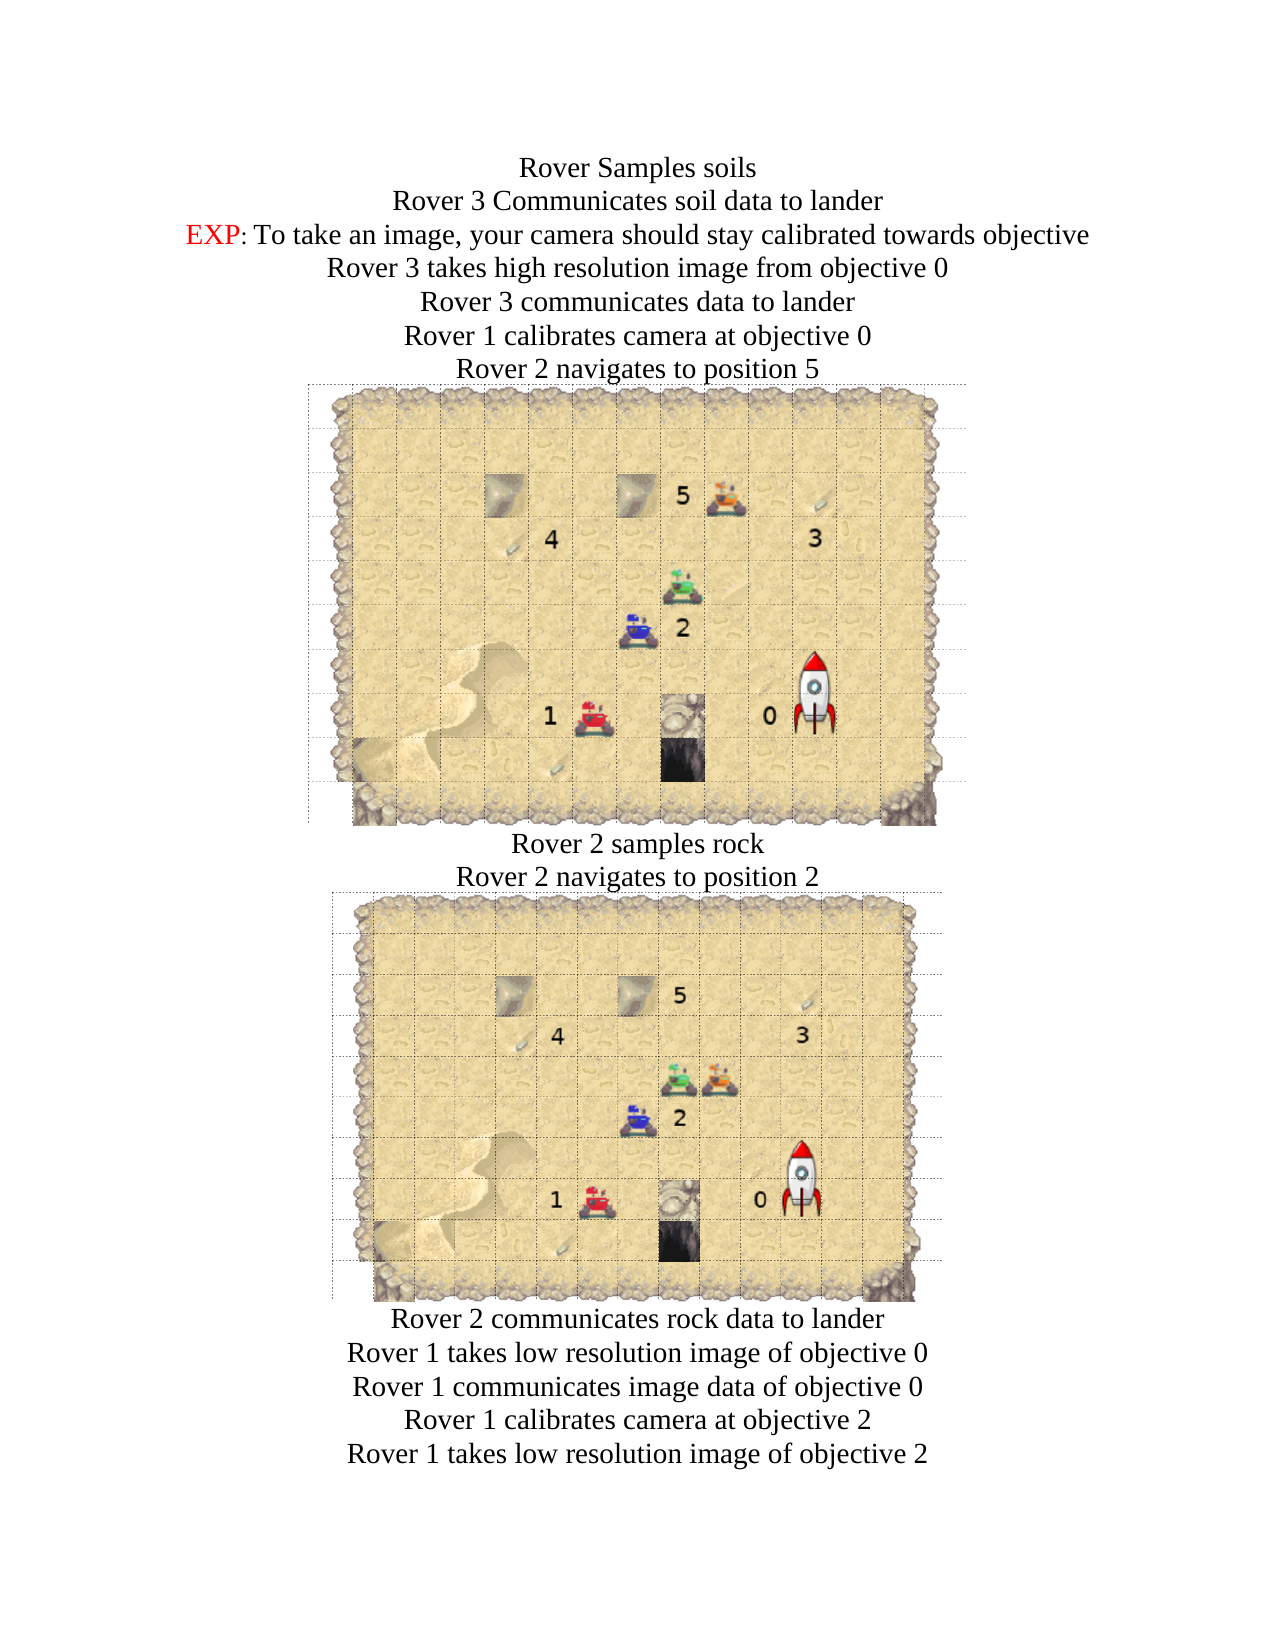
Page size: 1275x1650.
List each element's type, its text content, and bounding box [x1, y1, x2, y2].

text Rover 3 takes high resolution image from objective 0 [150, 251, 1125, 284]
text EXP: To take an image, your camera should stay calibrated towards objective [150, 217, 1125, 251]
text Rover 1 takes low resolution image of objective 2 [150, 1436, 1125, 1469]
text Rover 1 calibrates camera at objective 2 [150, 1402, 1125, 1436]
text Rover 1 communicates image data of objective 0 [150, 1369, 1125, 1402]
picture [307, 384, 968, 826]
text Rover 1 takes low resolution image of objective 0 [150, 1335, 1125, 1369]
text Rover 2 samples rock [150, 826, 1125, 859]
text Rover 1 calibrates camera at objective 0 [150, 318, 1125, 351]
picture [331, 892, 944, 1302]
text Rover 3 communicates data to lander [150, 284, 1125, 318]
text Rover 2 navigates to position 5 [150, 351, 1125, 385]
text Rover 3 Communicates soil data to lander [150, 183, 1125, 217]
text Rover Samples soils [150, 150, 1125, 183]
text Rover 2 navigates to position 2 [150, 859, 1125, 893]
text Rover 2 communicates rock data to lander [150, 1302, 1125, 1335]
